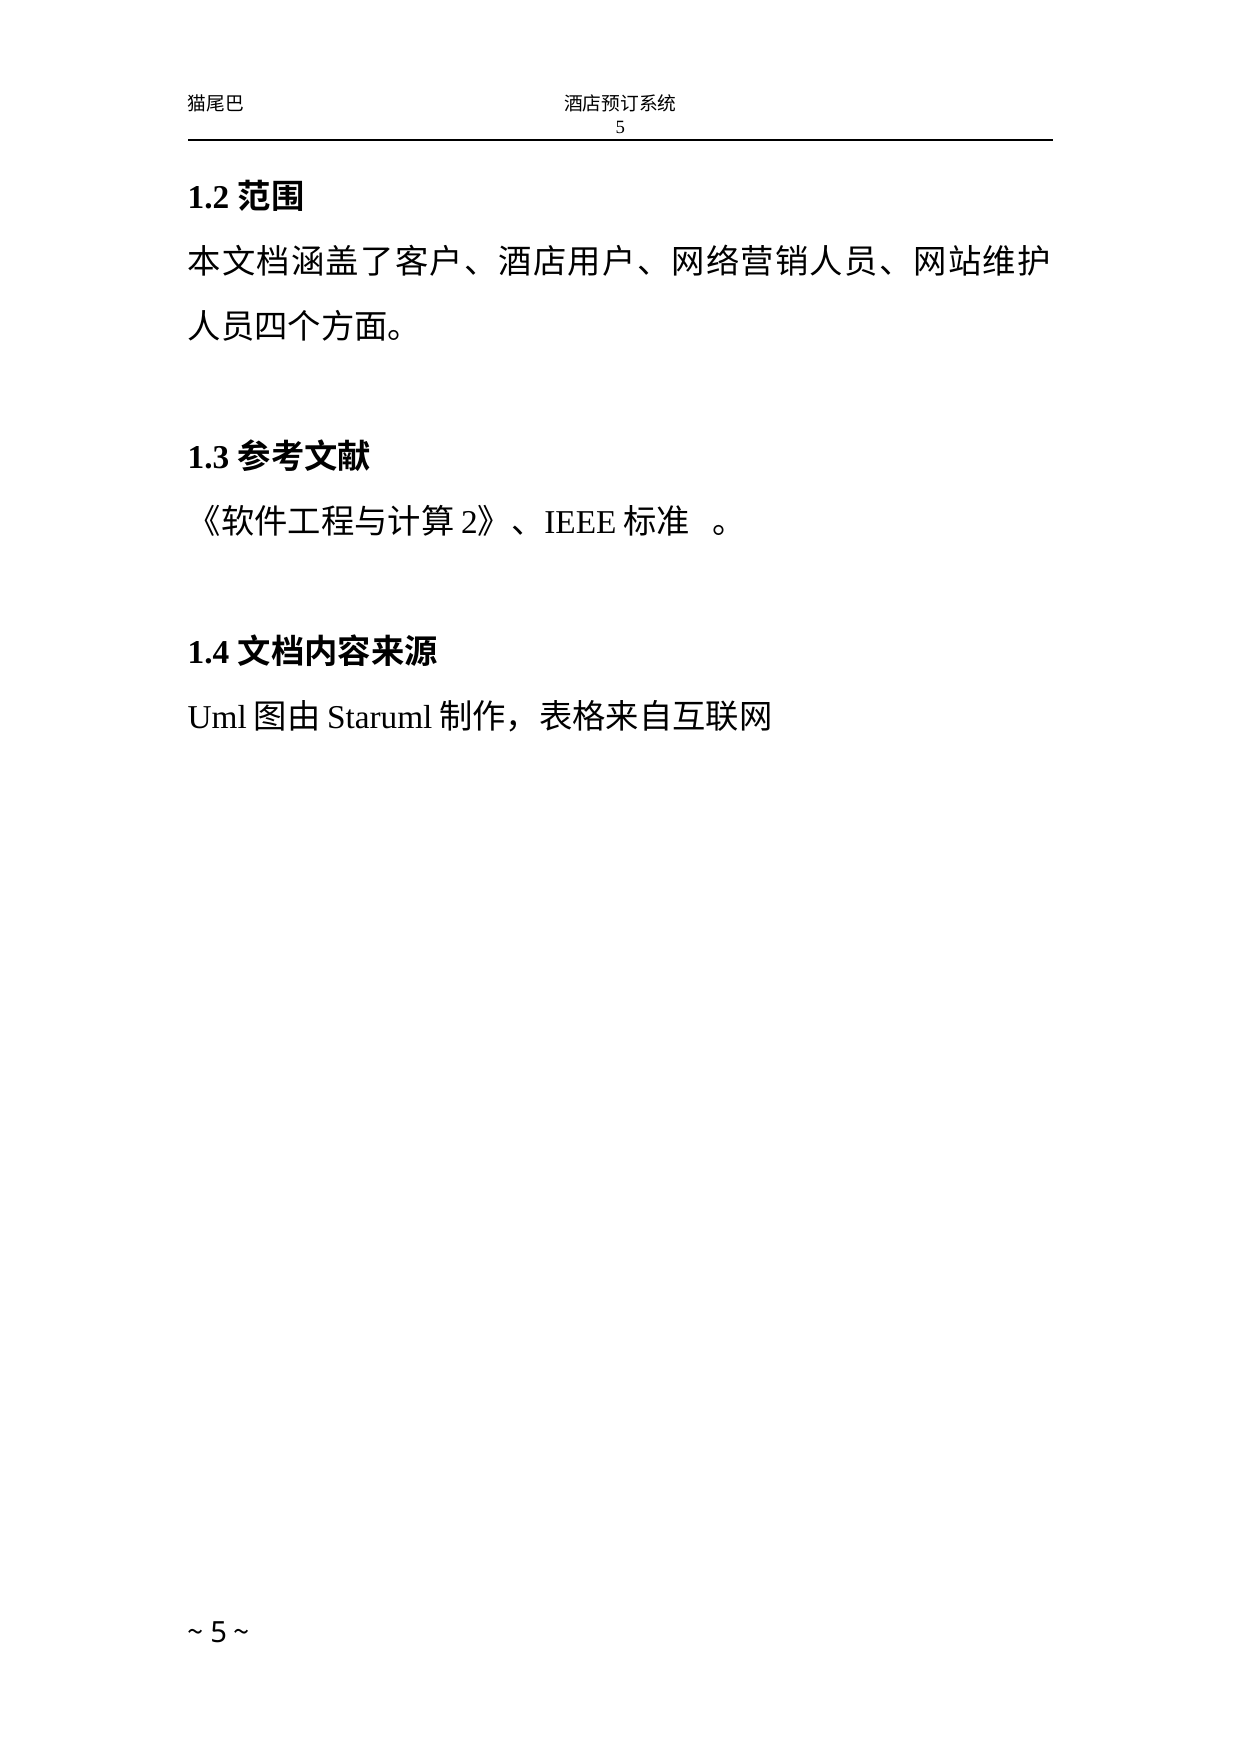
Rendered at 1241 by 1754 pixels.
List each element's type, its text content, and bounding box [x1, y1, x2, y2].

text 1.4 文档内容来源 [187, 617, 1053, 682]
text 《软件工程与计算2》、IEEE标准 。 [187, 487, 1053, 552]
text 本文档涵盖了客户、酒店用户、网络营销人员、网站维护人员四个方面。 [187, 227, 1053, 357]
text 1.2 范围 [187, 162, 1053, 227]
text Uml图由Staruml制作，表格来自互联网 [187, 682, 1053, 747]
text 1.3 参考文献 [187, 422, 1053, 487]
